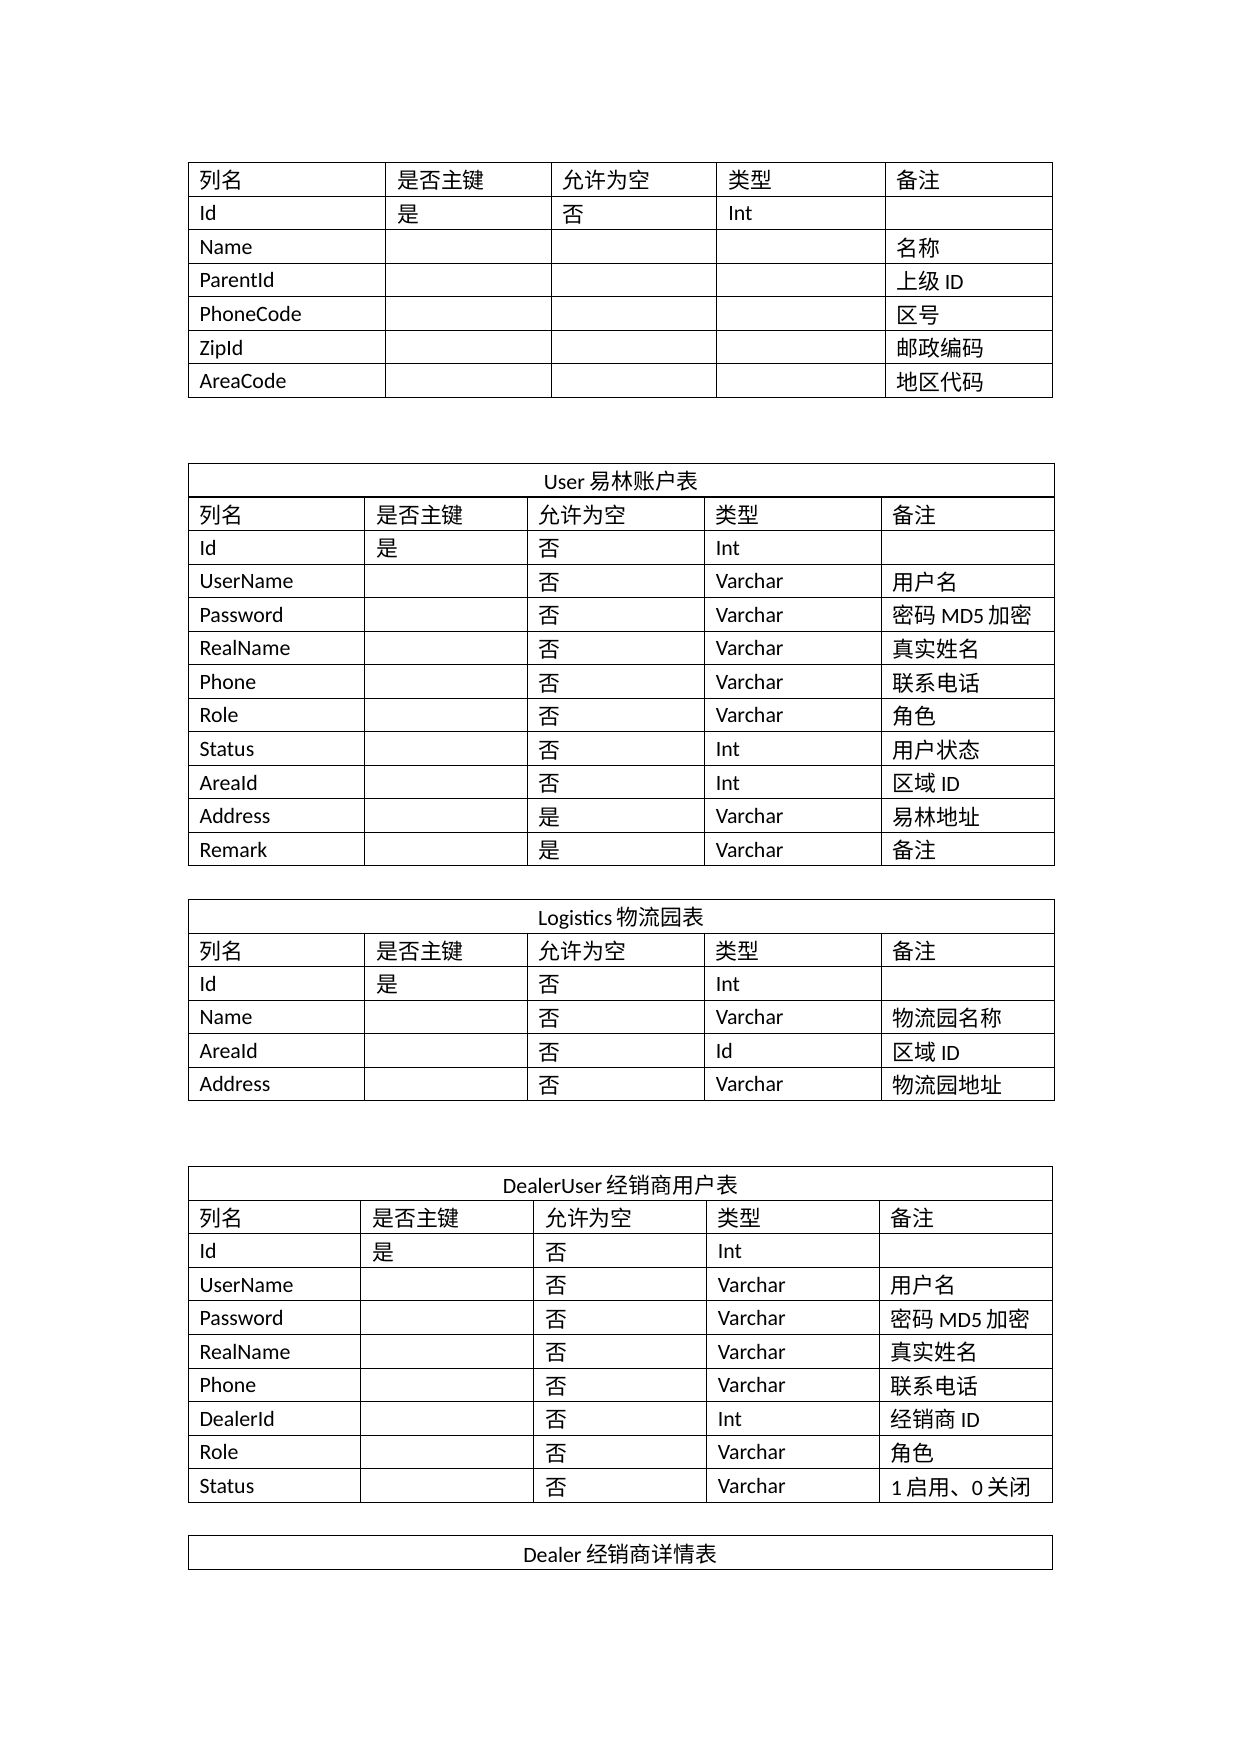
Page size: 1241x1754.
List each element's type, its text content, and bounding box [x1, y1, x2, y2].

table_cell [361, 1402, 533, 1434]
table_cell Name [189, 1001, 364, 1033]
table_cell 是否主键 [365, 498, 527, 530]
table_cell 经销商ID [880, 1402, 1052, 1434]
table_cell 类型 [717, 163, 885, 196]
table_cell RealName [189, 1335, 360, 1367]
table_cell 否 [534, 1234, 706, 1267]
table_cell 邮政编码 [886, 331, 1052, 363]
table_cell 备注 [882, 498, 1054, 530]
table_cell Id [189, 197, 385, 229]
table_cell AreaId [189, 1034, 364, 1067]
table_cell 易林地址 [882, 799, 1054, 832]
table_cell ZipId [189, 331, 385, 363]
table_cell 类型 [705, 934, 881, 966]
table_cell 否 [528, 1068, 704, 1100]
table_cell 联系电话 [882, 665, 1054, 698]
table_cell 是否主键 [365, 934, 527, 966]
table_cell [365, 632, 527, 664]
table_cell [880, 1234, 1052, 1267]
table_cell [365, 799, 527, 832]
table_cell 上级ID [886, 264, 1052, 296]
table_cell [365, 766, 527, 798]
table_cell [386, 230, 551, 263]
table_cell 否 [534, 1369, 706, 1401]
table_cell [361, 1268, 533, 1300]
table_cell 物流园名称 [882, 1001, 1054, 1033]
table_cell 密码MD5加密 [882, 598, 1054, 631]
table_cell 否 [528, 766, 704, 798]
table_cell [365, 1001, 527, 1033]
table_cell 否 [528, 632, 704, 664]
table_cell 列名 [189, 1201, 360, 1233]
table_cell Status [189, 732, 364, 765]
table_cell [365, 565, 527, 597]
table_cell [717, 230, 885, 263]
table_cell Id [189, 1234, 360, 1267]
table_header User易林账户表 [189, 464, 1054, 496]
table_cell 联系电话 [880, 1369, 1052, 1401]
table_cell [882, 967, 1054, 999]
table_cell UserName [189, 565, 364, 597]
table_cell 列名 [189, 498, 364, 530]
table_cell 角色 [880, 1436, 1052, 1468]
table_cell Varchar [707, 1369, 879, 1401]
table_cell [365, 1068, 527, 1100]
table_cell 是否主键 [361, 1201, 533, 1233]
table_cell Role [189, 1436, 360, 1468]
table_cell [361, 1301, 533, 1334]
table_cell Int [707, 1234, 879, 1267]
table_cell 允许为空 [528, 934, 704, 966]
table_cell [886, 197, 1052, 229]
table_cell [361, 1369, 533, 1401]
table_cell 是 [528, 833, 704, 865]
table_cell [361, 1469, 533, 1502]
table_cell [717, 297, 885, 330]
table_cell 否 [528, 1001, 704, 1033]
table_cell [361, 1436, 533, 1468]
table_cell [552, 230, 716, 263]
table_cell [365, 699, 527, 731]
table_cell 用户状态 [882, 732, 1054, 765]
table_cell Int [717, 197, 885, 229]
table_cell 1启用、0关闭 [880, 1469, 1052, 1502]
table_cell 否 [534, 1301, 706, 1334]
table_cell [717, 364, 885, 397]
table_cell Varchar [705, 1068, 881, 1100]
table_cell Int [707, 1402, 879, 1434]
table_cell Varchar [705, 1001, 881, 1033]
table_cell 否 [528, 732, 704, 765]
table_cell 否 [528, 967, 704, 999]
table_cell UserName [189, 1268, 360, 1300]
table_cell 区域ID [882, 1034, 1054, 1067]
table_cell Phone [189, 1369, 360, 1401]
table_cell 备注 [880, 1201, 1052, 1233]
table_cell 用户名 [880, 1268, 1052, 1300]
table_cell 否 [534, 1469, 706, 1502]
table_cell 否 [528, 598, 704, 631]
table_cell 列名 [189, 163, 385, 196]
table_cell [365, 1034, 527, 1067]
table_cell 用户名 [882, 565, 1054, 597]
table_cell Varchar [705, 799, 881, 832]
table_cell 是 [365, 531, 527, 563]
table_cell Address [189, 799, 364, 832]
table_cell 否 [534, 1335, 706, 1367]
table_cell Int [705, 766, 881, 798]
table_cell Varchar [705, 699, 881, 731]
table_cell 是 [386, 197, 551, 229]
table_header Logistics物流园表 [189, 900, 1054, 932]
table_cell 密码MD5加密 [880, 1301, 1052, 1334]
table_cell RealName [189, 632, 364, 664]
table_cell Varchar [705, 665, 881, 698]
table_cell 备注 [882, 934, 1054, 966]
table_cell [365, 598, 527, 631]
table_cell 允许为空 [534, 1201, 706, 1233]
table_cell Password [189, 598, 364, 631]
table_cell DealerId [189, 1402, 360, 1434]
table_cell 备注 [882, 833, 1054, 865]
table_cell [365, 833, 527, 865]
table_cell 真实姓名 [880, 1335, 1052, 1367]
table_cell Varchar [707, 1469, 879, 1502]
table_cell AreaId [189, 766, 364, 798]
table_cell [386, 364, 551, 397]
table_cell 否 [528, 699, 704, 731]
table_cell Varchar [705, 833, 881, 865]
table_cell 否 [552, 197, 716, 229]
table_cell Role [189, 699, 364, 731]
table_cell Varchar [707, 1268, 879, 1300]
table_cell 类型 [705, 498, 881, 530]
table_cell 否 [534, 1268, 706, 1300]
table_cell PhoneCode [189, 297, 385, 330]
table_cell 区域ID [882, 766, 1054, 798]
table_cell Int [705, 531, 881, 563]
table_cell AreaCode [189, 364, 385, 397]
table_cell 列名 [189, 934, 364, 966]
table_cell [882, 531, 1054, 563]
table_cell 物流园地址 [882, 1068, 1054, 1100]
table_cell Remark [189, 833, 364, 865]
table_cell Phone [189, 665, 364, 698]
table_cell Id [189, 967, 364, 999]
table_cell Varchar [705, 598, 881, 631]
table_cell 区号 [886, 297, 1052, 330]
table_cell 是 [361, 1234, 533, 1267]
table_cell [386, 331, 551, 363]
table_cell [365, 665, 527, 698]
table_cell 名称 [886, 230, 1052, 263]
table_cell Int [705, 732, 881, 765]
table_cell Varchar [705, 565, 881, 597]
table_cell [552, 297, 716, 330]
table_cell Password [189, 1301, 360, 1334]
table_header Dealer经销商详情表 [189, 1536, 1052, 1569]
table_cell 否 [534, 1436, 706, 1468]
table_cell 否 [528, 1034, 704, 1067]
table_cell 是 [528, 799, 704, 832]
table_cell [386, 297, 551, 330]
table_cell 否 [528, 531, 704, 563]
table_cell 真实姓名 [882, 632, 1054, 664]
table_cell 允许为空 [528, 498, 704, 530]
table_cell 否 [528, 565, 704, 597]
table_cell 否 [534, 1402, 706, 1434]
table_cell Varchar [707, 1335, 879, 1367]
table_cell Varchar [707, 1436, 879, 1468]
table_cell [552, 264, 716, 296]
table_cell 角色 [882, 699, 1054, 731]
table_cell 允许为空 [552, 163, 716, 196]
table_cell [552, 364, 716, 397]
table_cell 是 [365, 967, 527, 999]
table_cell Status [189, 1469, 360, 1502]
table_cell [386, 264, 551, 296]
table_cell Varchar [707, 1301, 879, 1334]
table_cell 否 [528, 665, 704, 698]
table_cell Int [705, 967, 881, 999]
table_cell [717, 331, 885, 363]
table_cell [552, 331, 716, 363]
table_cell [365, 732, 527, 765]
table_cell 是否主键 [386, 163, 551, 196]
table_cell Address [189, 1068, 364, 1100]
table_cell Id [705, 1034, 881, 1067]
table_cell Name [189, 230, 385, 263]
table_header DealerUser经销商用户表 [189, 1167, 1052, 1200]
table_cell [361, 1335, 533, 1367]
table_cell ParentId [189, 264, 385, 296]
table_cell [717, 264, 885, 296]
table_cell Id [189, 531, 364, 563]
table_cell 地区代码 [886, 364, 1052, 397]
table_cell 备注 [886, 163, 1052, 196]
table_cell 类型 [707, 1201, 879, 1233]
table_cell Varchar [705, 632, 881, 664]
